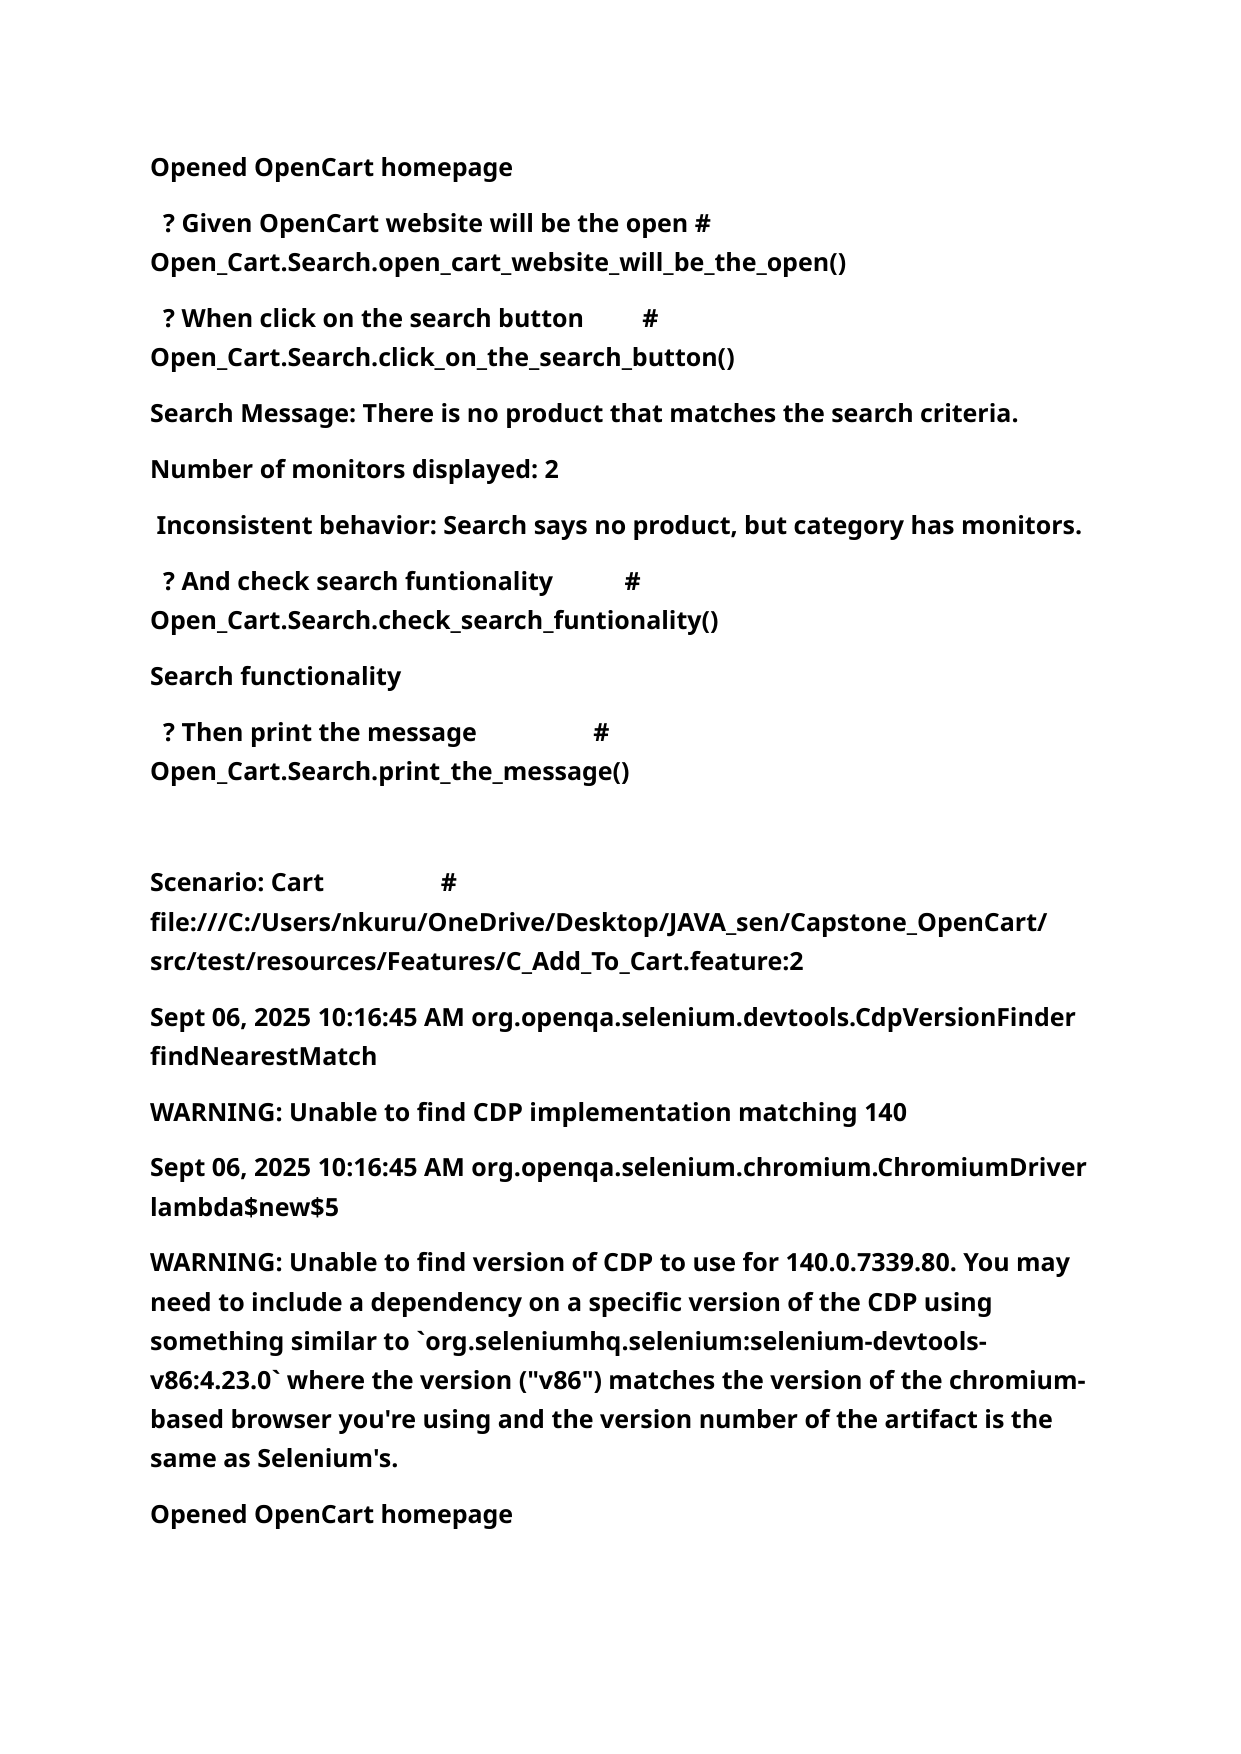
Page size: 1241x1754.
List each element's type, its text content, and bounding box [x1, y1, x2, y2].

text WARNING: Unable to find CDP implementation matching 140 [150, 1094, 1090, 1128]
text Sept 06, 2025 10:16:45 AM org.openqa.selenium.devtools.CdpVersionFinder findNearestMatch [150, 999, 1090, 1072]
text Sept 06, 2025 10:16:45 AM org.openqa.selenium.chromium.ChromiumDriver lambda$new$5 [150, 1150, 1090, 1223]
text Search Message: There is no product that matches the search criteria. [150, 396, 1090, 430]
text ? Given OpenCart website will be the open # Open_Cart.Search.open_cart_website_will_be_the_open() [150, 206, 1090, 279]
text Search functionality [150, 658, 1090, 692]
text WARNING: Unable to find version of CDP to use for 140.0.7339.80. You may need to include a dependency on a specific version of the CDP using something similar to `org.seleniumhq.selenium:selenium-devtools-v86:4.23.0` where the version ("v86") matches the version of the chromium-based browser you're using and the version number of the artifact is the same as Selenium's. [150, 1245, 1090, 1475]
text ? Then print the message # Open_Cart.Search.print_the_message() [150, 714, 1090, 787]
text Inconsistent behavior: Search says no product, but category has monitors. [150, 507, 1090, 542]
text Number of monitors displayed: 2 [150, 452, 1090, 486]
text Opened OpenCart homepage [150, 150, 1090, 184]
text ? And check search funtionality # Open_Cart.Search.check_search_funtionality() [150, 563, 1090, 637]
text Opened OpenCart homepage [150, 1497, 1090, 1531]
text Scenario: Cart # file:///C:/Users/nkuru/OneDrive/Desktop/JAVA_sen/Capstone_OpenCart/src/test/resources/Features/C_Add_To_Cart.feature:2 [150, 865, 1090, 977]
text ? When click on the search button # Open_Cart.Search.click_on_the_search_button() [150, 301, 1090, 374]
